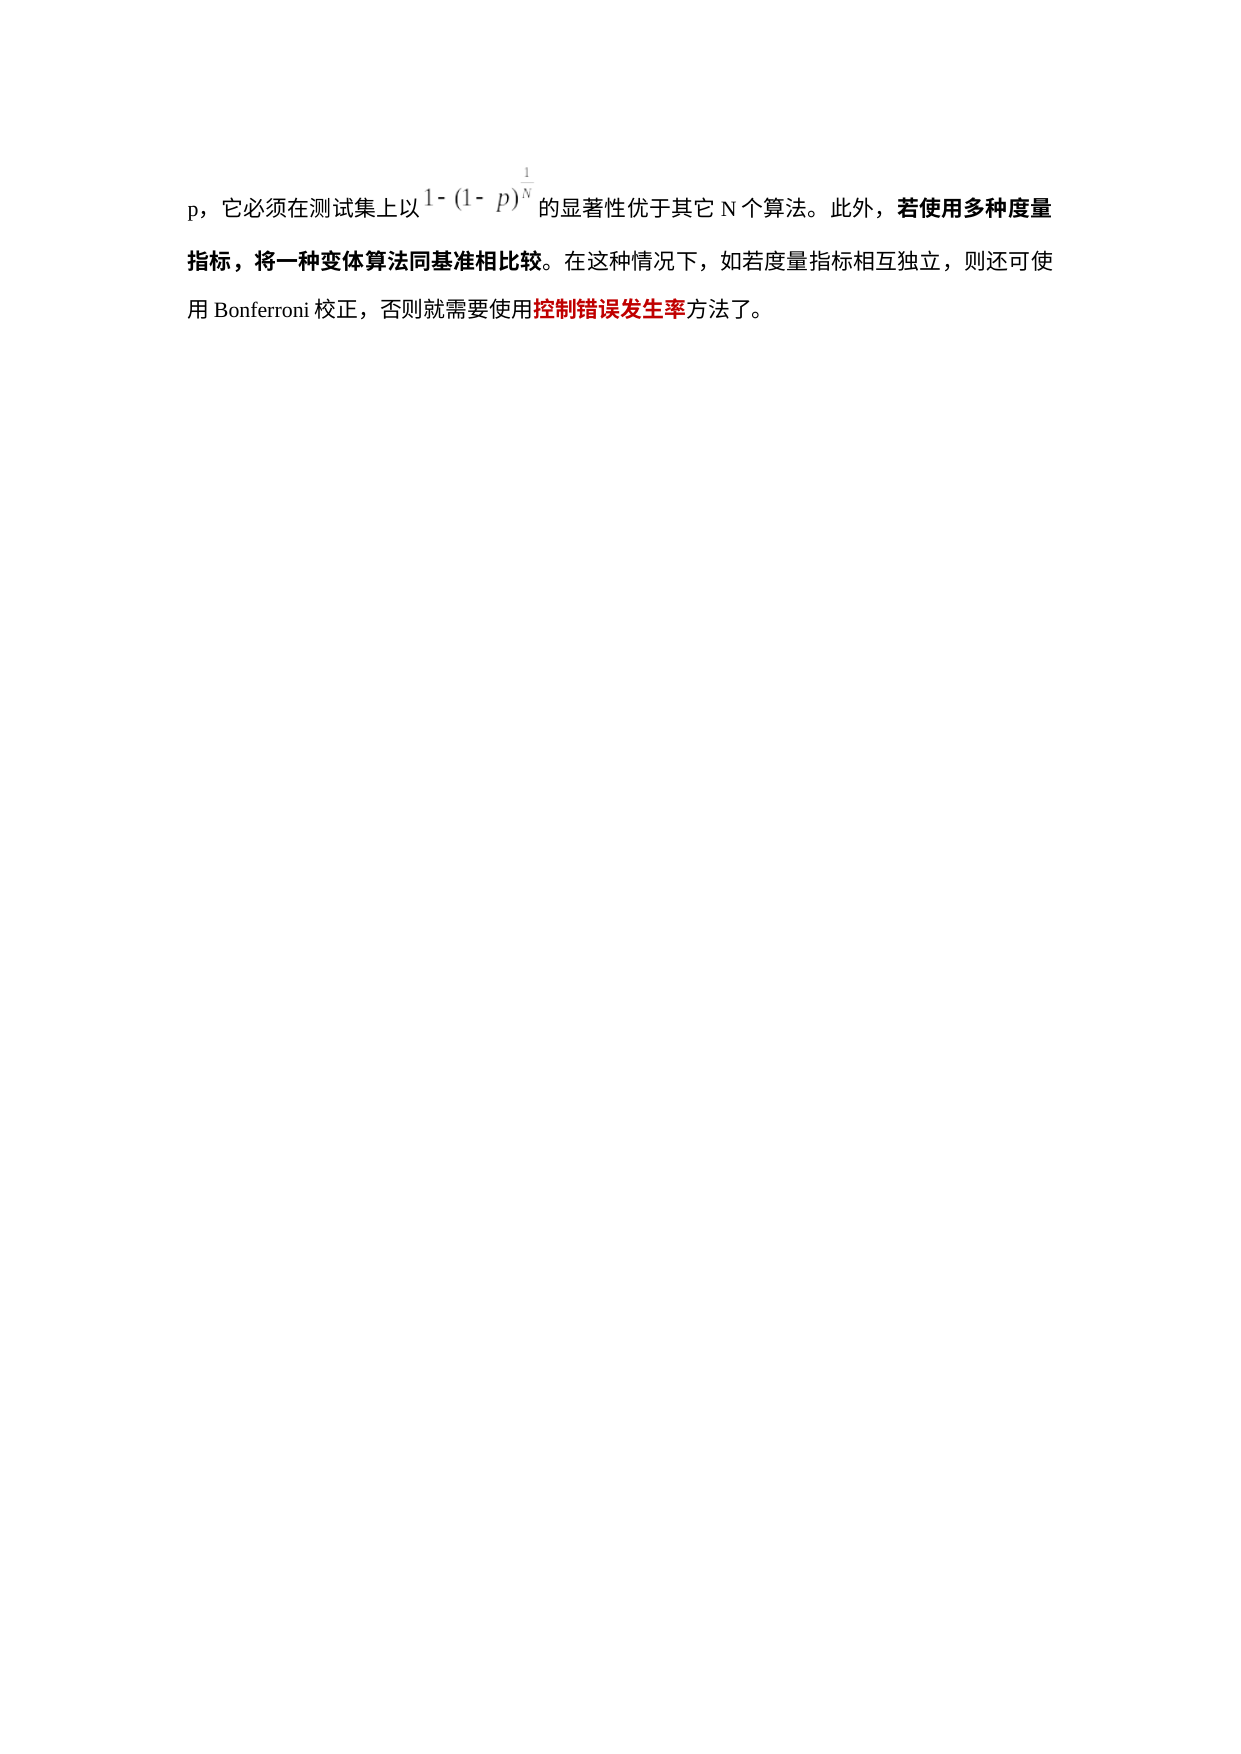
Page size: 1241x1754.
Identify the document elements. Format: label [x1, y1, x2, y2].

list [187, 162, 1053, 324]
